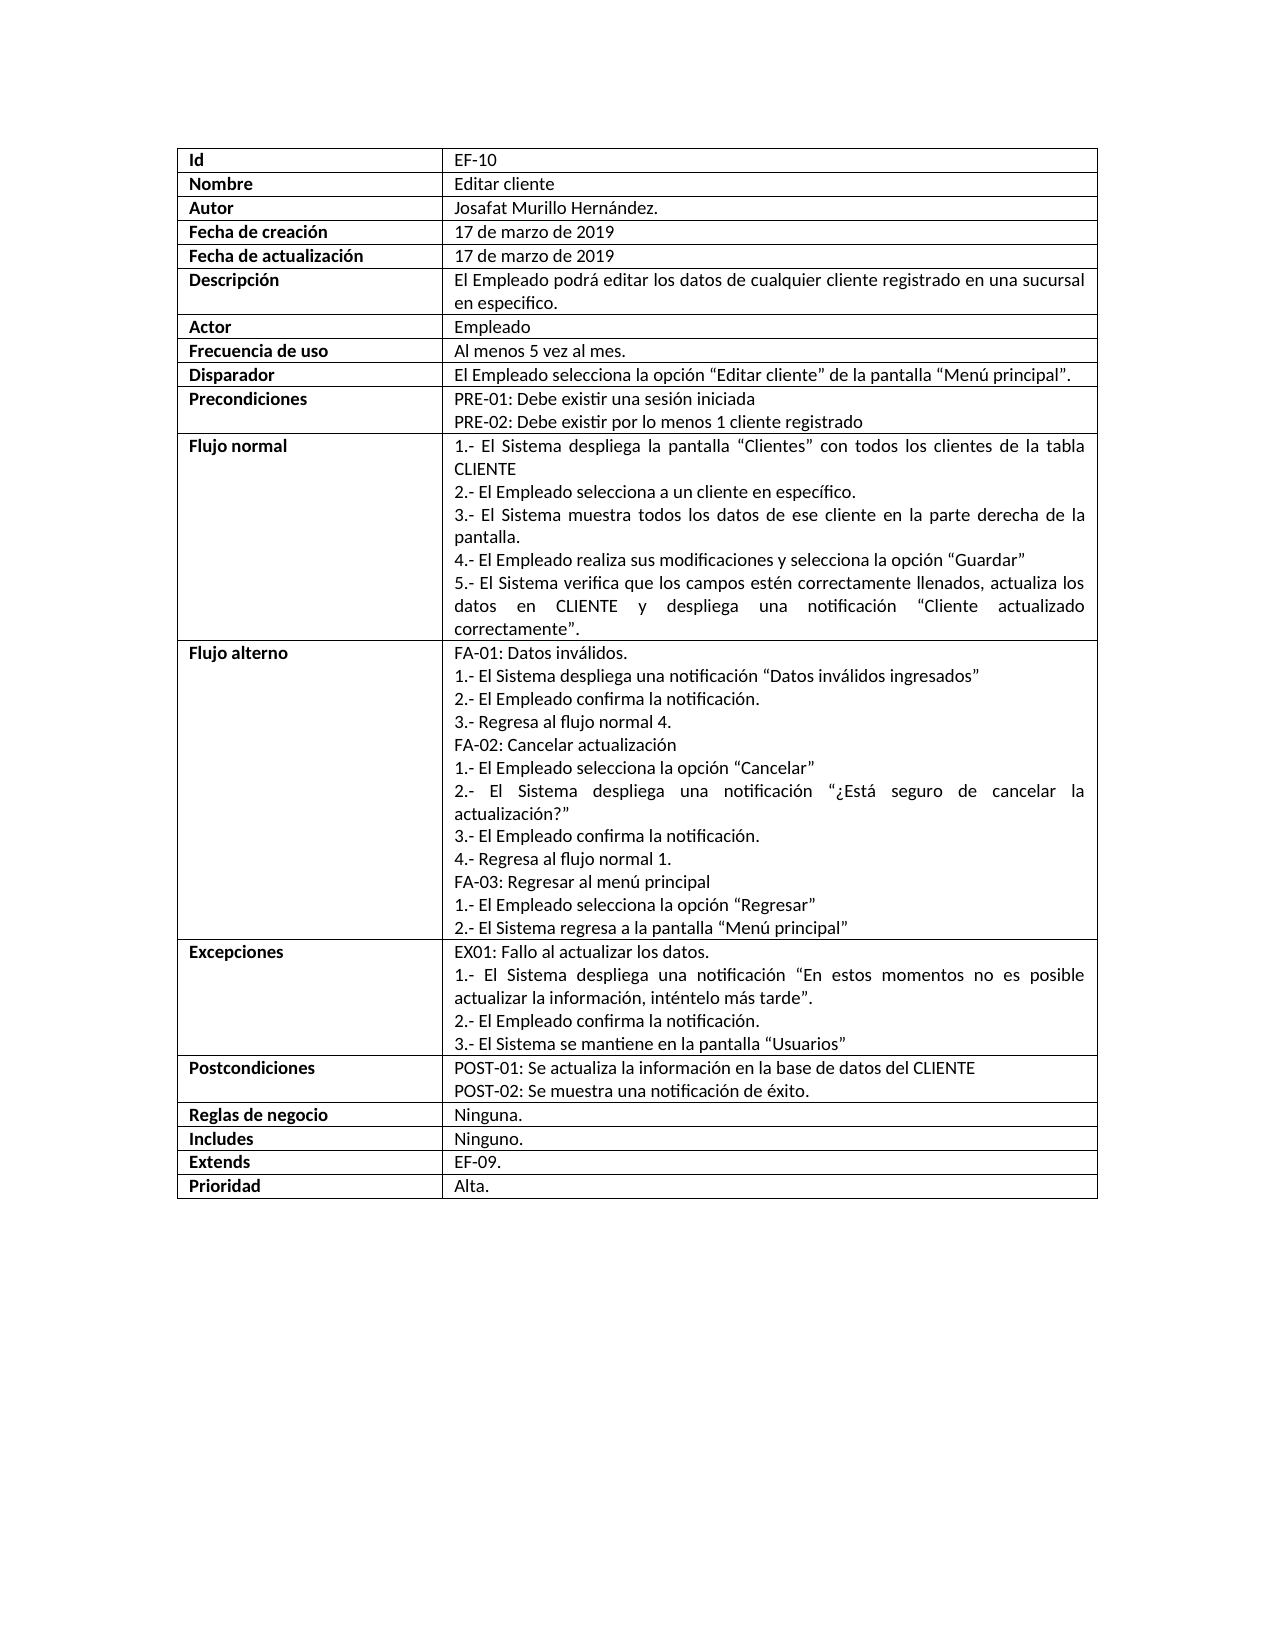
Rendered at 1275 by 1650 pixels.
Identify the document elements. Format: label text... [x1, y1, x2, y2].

table_cell Actor [178, 315, 442, 338]
table_cell FA-01: Datos inválidos. 1.- El Sistema despliega una notificación “Datos inválidos ingresados” 2.- El Empleado confirma la notificación. 3.- Regresa al flujo normal 4. FA-02: Cancelar actualización 1.- El Empleado selecciona la opción “Cancelar” 2.- El Sistema despliega una notificación “¿Está seguro de cancelar la actualización?” 3.- El Empleado confirma la notificación. 4.- Regresa al flujo normal 1. FA-03: Regresar al menú principal 1.- El Empleado selecciona la opción “Regresar” 2.- El Sistema regresa a la pantalla “Menú principal” [443, 641, 1097, 939]
table_cell Excepciones [178, 940, 442, 1055]
table_cell Flujo alterno [178, 641, 442, 939]
table_cell Ninguna. [443, 1103, 1097, 1126]
table_cell POST-01: Se actualiza la información en la base de datos del CLIENTE POST-02: Se muestra una notificación de éxito. [443, 1056, 1097, 1102]
table_cell Al menos 5 vez al mes. [443, 339, 1097, 362]
table_cell 17 de marzo de 2019 [443, 221, 1097, 243]
table_cell Flujo normal [178, 434, 442, 640]
table_cell EX01: Fallo al actualizar los datos. 1.- El Sistema despliega una notificación “En estos momentos no es posible actualizar la información, inténtelo más tarde”. 2.- El Empleado confirma la notificación. 3.- El Sistema se mantiene en la pantalla “Usuarios” [443, 940, 1097, 1055]
table_cell 1.- El Sistema despliega la pantalla “Clientes” con todos los clientes de la tabla CLIENTE 2.- El Empleado selecciona a un cliente en específico. 3.- El Sistema muestra todos los datos de ese cliente en la parte derecha de la pantalla. 4.- El Empleado realiza sus modificaciones y selecciona la opción “Guardar” 5.- El Sistema verifica que los campos estén correctamente llenados, actualiza los datos en CLIENTE y despliega una notificación “Cliente actualizado correctamente”. [443, 434, 1097, 640]
table_cell Alta. [443, 1175, 1097, 1198]
table_header Id [178, 149, 442, 172]
table_cell Fecha de actualización [178, 245, 442, 267]
table_cell Frecuencia de uso [178, 339, 442, 362]
table_cell Prioridad [178, 1175, 442, 1198]
table_cell El Empleado selecciona la opción “Editar cliente” de la pantalla “Menú principal”. [443, 363, 1097, 386]
table_cell Josafat Murillo Hernández. [443, 197, 1097, 219]
table_cell Descripción [178, 269, 442, 314]
table_cell Postcondiciones [178, 1056, 442, 1102]
table_header EF-10 [443, 149, 1097, 172]
table_cell El Empleado podrá editar los datos de cualquier cliente registrado en una sucursal en especifico. [443, 269, 1097, 314]
table_cell Disparador [178, 363, 442, 386]
table_cell Precondiciones [178, 387, 442, 433]
table_cell PRE-01: Debe existir una sesión iniciada PRE-02: Debe existir por lo menos 1 cliente registrado [443, 387, 1097, 433]
table_cell Includes [178, 1127, 442, 1150]
table_cell Editar cliente [443, 173, 1097, 196]
table_cell Ninguno. [443, 1127, 1097, 1150]
table_cell Fecha de creación [178, 221, 442, 243]
table_cell Nombre [178, 173, 442, 196]
table_cell Reglas de negocio [178, 1103, 442, 1126]
table_cell EF-09. [443, 1151, 1097, 1174]
table_cell Empleado [443, 315, 1097, 338]
table_cell Extends [178, 1151, 442, 1174]
table_cell 17 de marzo de 2019 [443, 245, 1097, 267]
table_cell Autor [178, 197, 442, 219]
